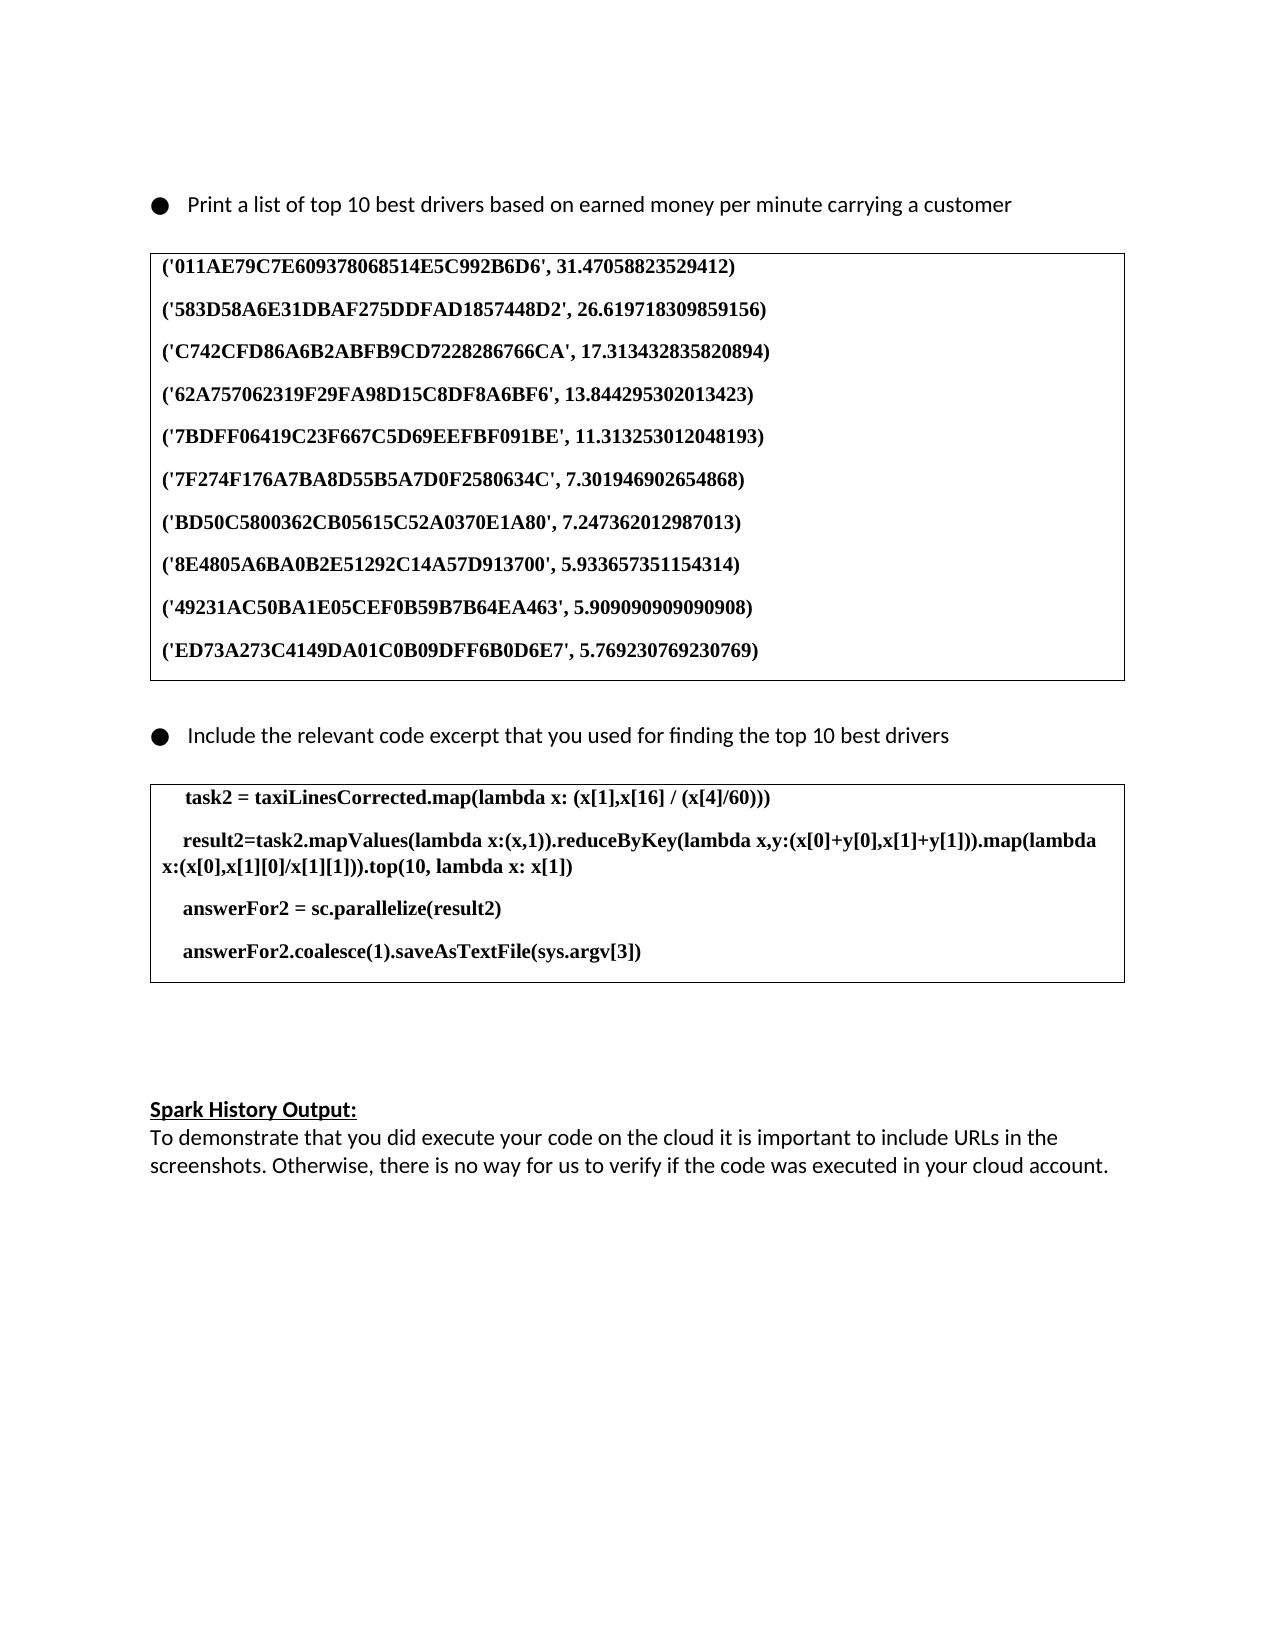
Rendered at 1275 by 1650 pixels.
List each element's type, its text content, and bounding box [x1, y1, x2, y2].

table_header task2 = taxiLinesCorrected.map(lambda x: (x[1],x[16] / (x[4]/60))) result2=task2.mapValues(lambda x:(x,1)).reduceByKey(lambda x,y:(x[0]+y[0],x[1]+y[1])).map(lambda x:(x[0],x[1][0]/x[1][1])).top(10, lambda x: x[1]) answerFor2 = sc.parallelize(result2) answerFor2.coalesce(1).saveAsTextFile(sys.argv[3]) [151, 785, 1124, 982]
table_header ('011AE79C7E609378068514E5C992B6D6', 31.47058823529412) ('583D58A6E31DBAF275DDFAD1857448D2', 26.619718309859156) ('C742CFD86A6B2ABFB9CD7228286766CA', 17.313432835820894) ('62A757062319F29FA98D15C8DF8A6BF6', 13.844295302013423) ('7BDFF06419C23F667C5D69EEFBF091BE', 11.313253012048193) ('7F274F176A7BA8D55B5A7D0F2580634C', 7.301946902654868) ('BD50C5800362CB05615C52A0370E1A80', 7.247362012987013) ('8E4805A6BA0B2E51292C14A57D913700', 5.933657351154314) ('49231AC50BA1E05CEF0B59B7B64EA463', 5.909090909090908) ('ED73A273C4149DA01C0B09DFF6B0D6E7', 5.769230769230769) [151, 254, 1124, 680]
text To demonstrate that you did execute your code on the cloud it is important to include URLs in the screenshots. Otherwise, there is no way for us to verify if the code was executed in your cloud account. [150, 1123, 1125, 1179]
list Include the relevant code excerpt that you used for finding the top 10 best drivers [150, 709, 1125, 756]
text Spark History Output: [150, 1095, 1125, 1123]
list Print a list of top 10 best drivers based on earned money per minute carrying a customer [150, 178, 1125, 225]
